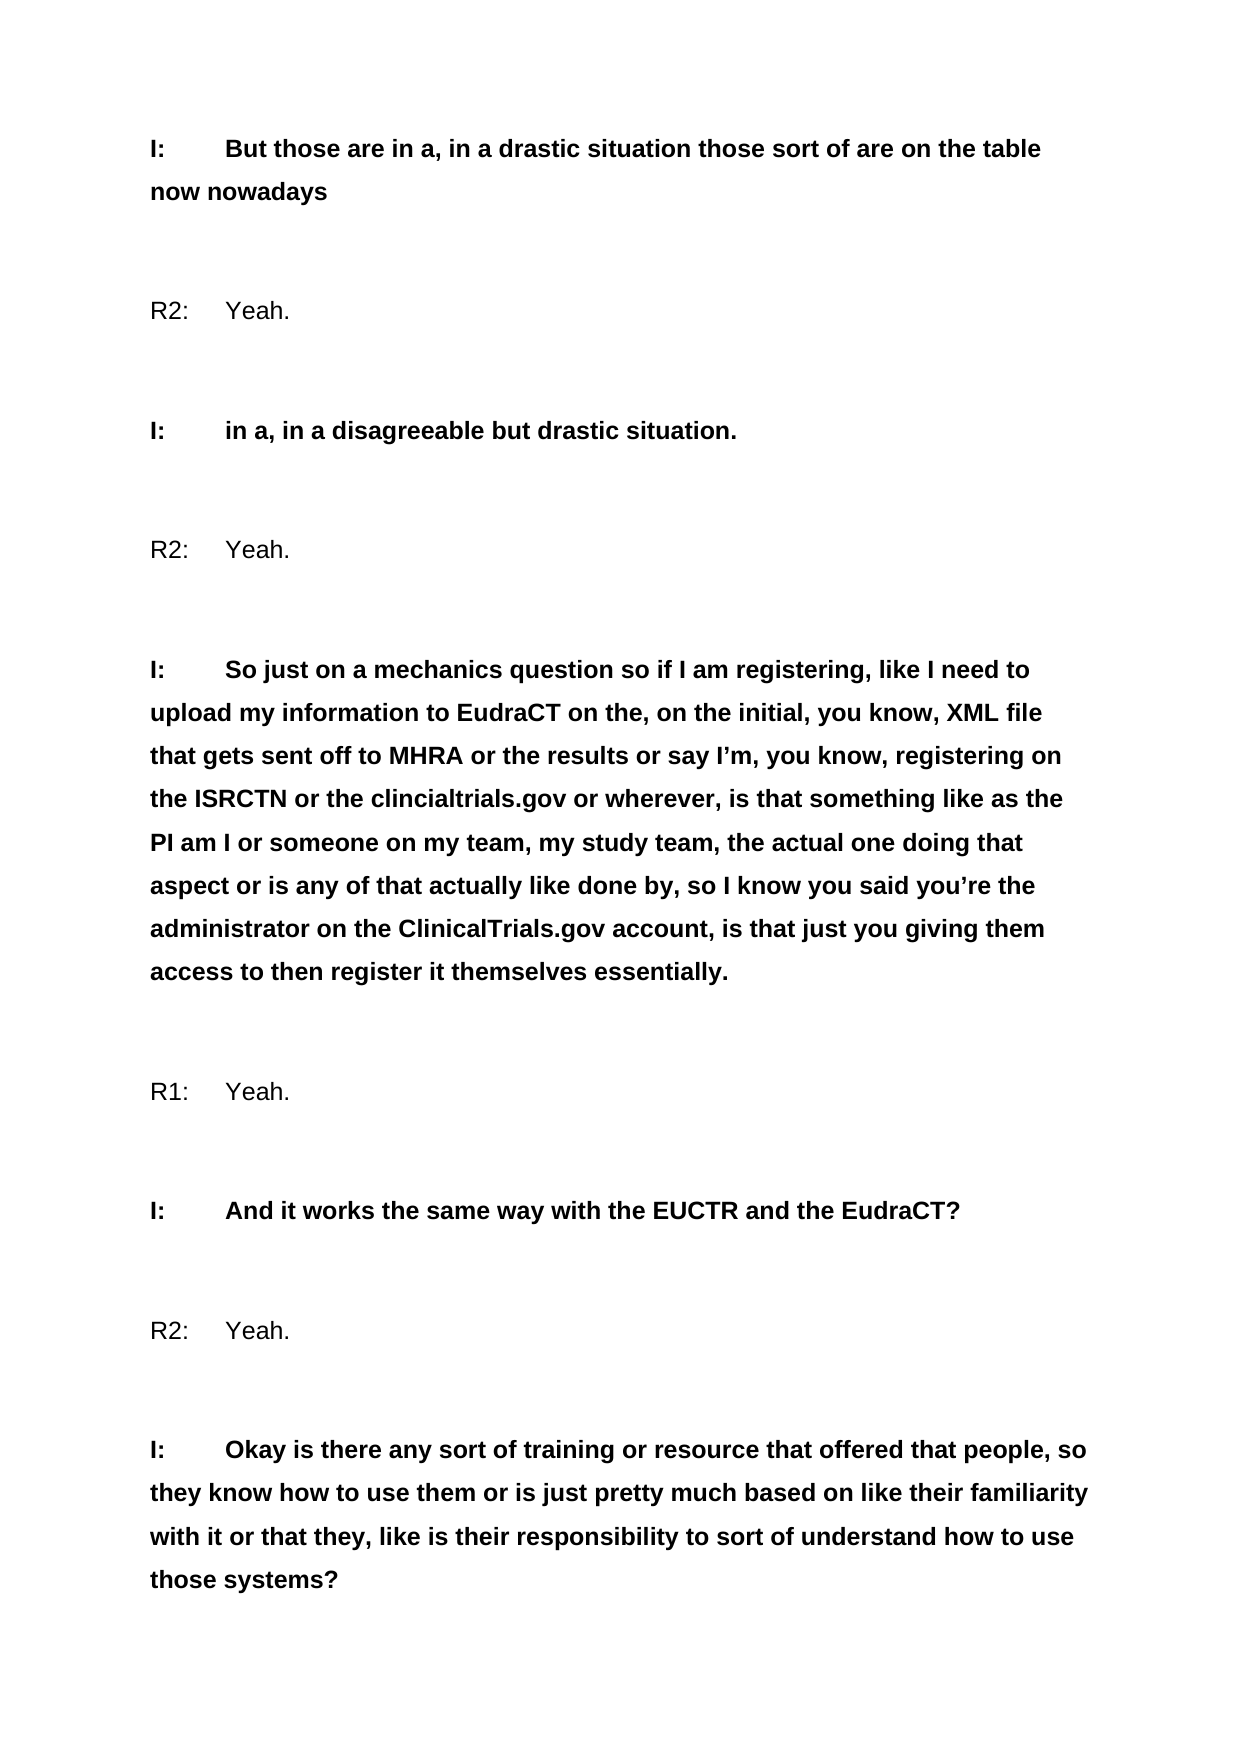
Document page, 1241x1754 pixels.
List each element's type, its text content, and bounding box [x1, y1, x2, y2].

text I: Okay is there any sort of training or resource that offered that people, so they know how to use them or is just pretty much based on like their familiarity with it or that they, like is their responsibility to sort of understand how to use those systems? [150, 1435, 1090, 1593]
text I: So just on a mechanics question so if I am registering, like I need to upload my information to EudraCT on the, on the initial, you know, XML file that gets sent off to MHRA or the results or say I’m, you know, registering on the ISRCTN or the clincialtrials.gov or wherever, is that something like as the PI am I or someone on my team, my study team, the actual one doing that aspect or is any of that actually like done by, so I know you said you’re the administrator on the ClinicalTrials.gov account, is that just you giving them access to then register it themselves essentially. [150, 655, 1090, 986]
text R2: Yeah. [150, 1316, 1090, 1344]
text I: in a, in a disagreeable but drastic situation. [150, 416, 1090, 444]
text I: And it works the same way with the EUCTR and the EudraCT? [150, 1196, 1090, 1225]
text R2: Yeah. [150, 296, 1090, 325]
text I: But those are in a, in a drastic situation those sort of are on the table now nowadays [150, 133, 1090, 205]
text R1: Yeah. [150, 1076, 1090, 1105]
text R2: Yeah. [150, 535, 1090, 564]
